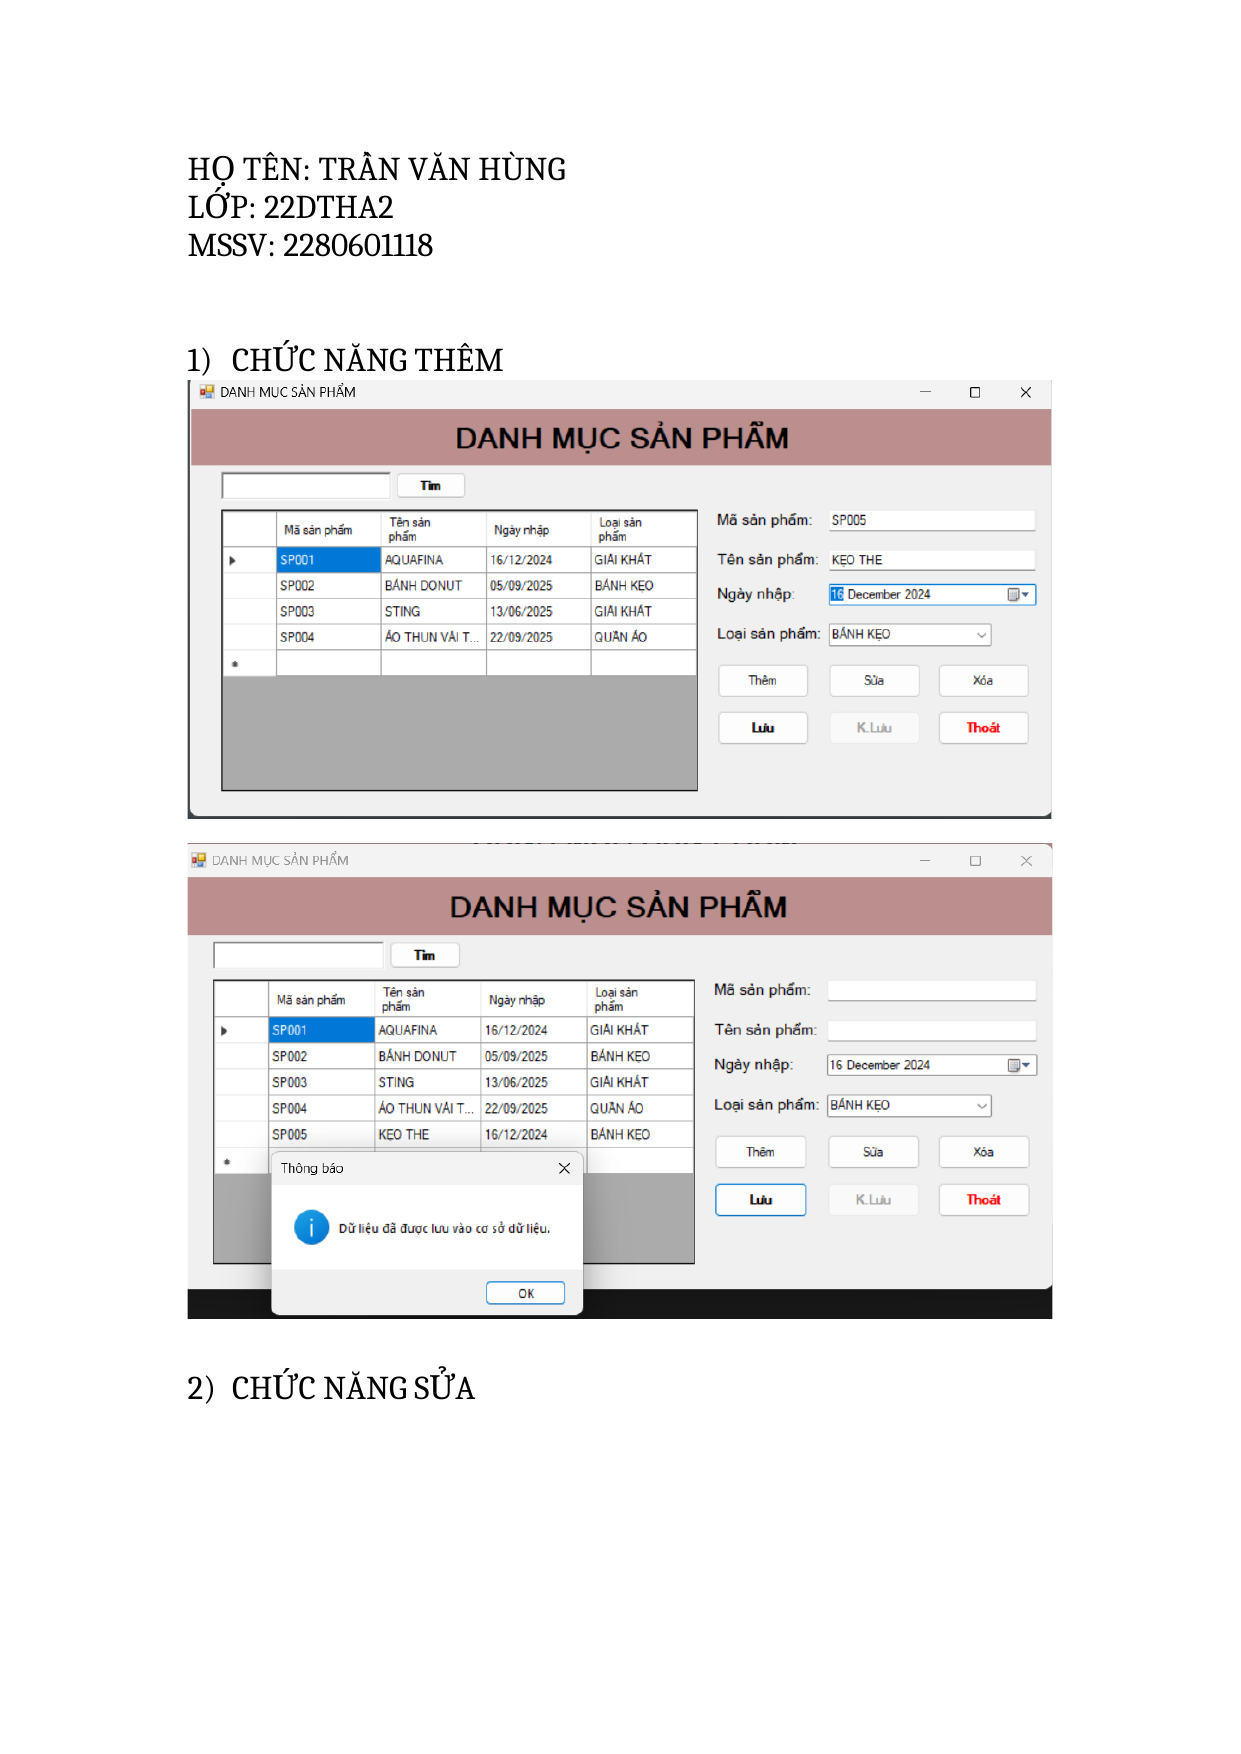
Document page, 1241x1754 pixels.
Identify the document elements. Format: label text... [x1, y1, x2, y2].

list CHỨC NĂNG THÊM [187, 342, 1053, 380]
text LỚP: 22DTHA2 [187, 188, 1053, 227]
picture [187, 843, 1053, 1319]
picture [187, 380, 1052, 819]
list CHỨC NĂNG SỬA [187, 1369, 1053, 1407]
text MSSV: 2280601118 [187, 227, 1053, 265]
text HỌ TÊN: TRẦN VĂN HÙNG [187, 150, 1053, 188]
